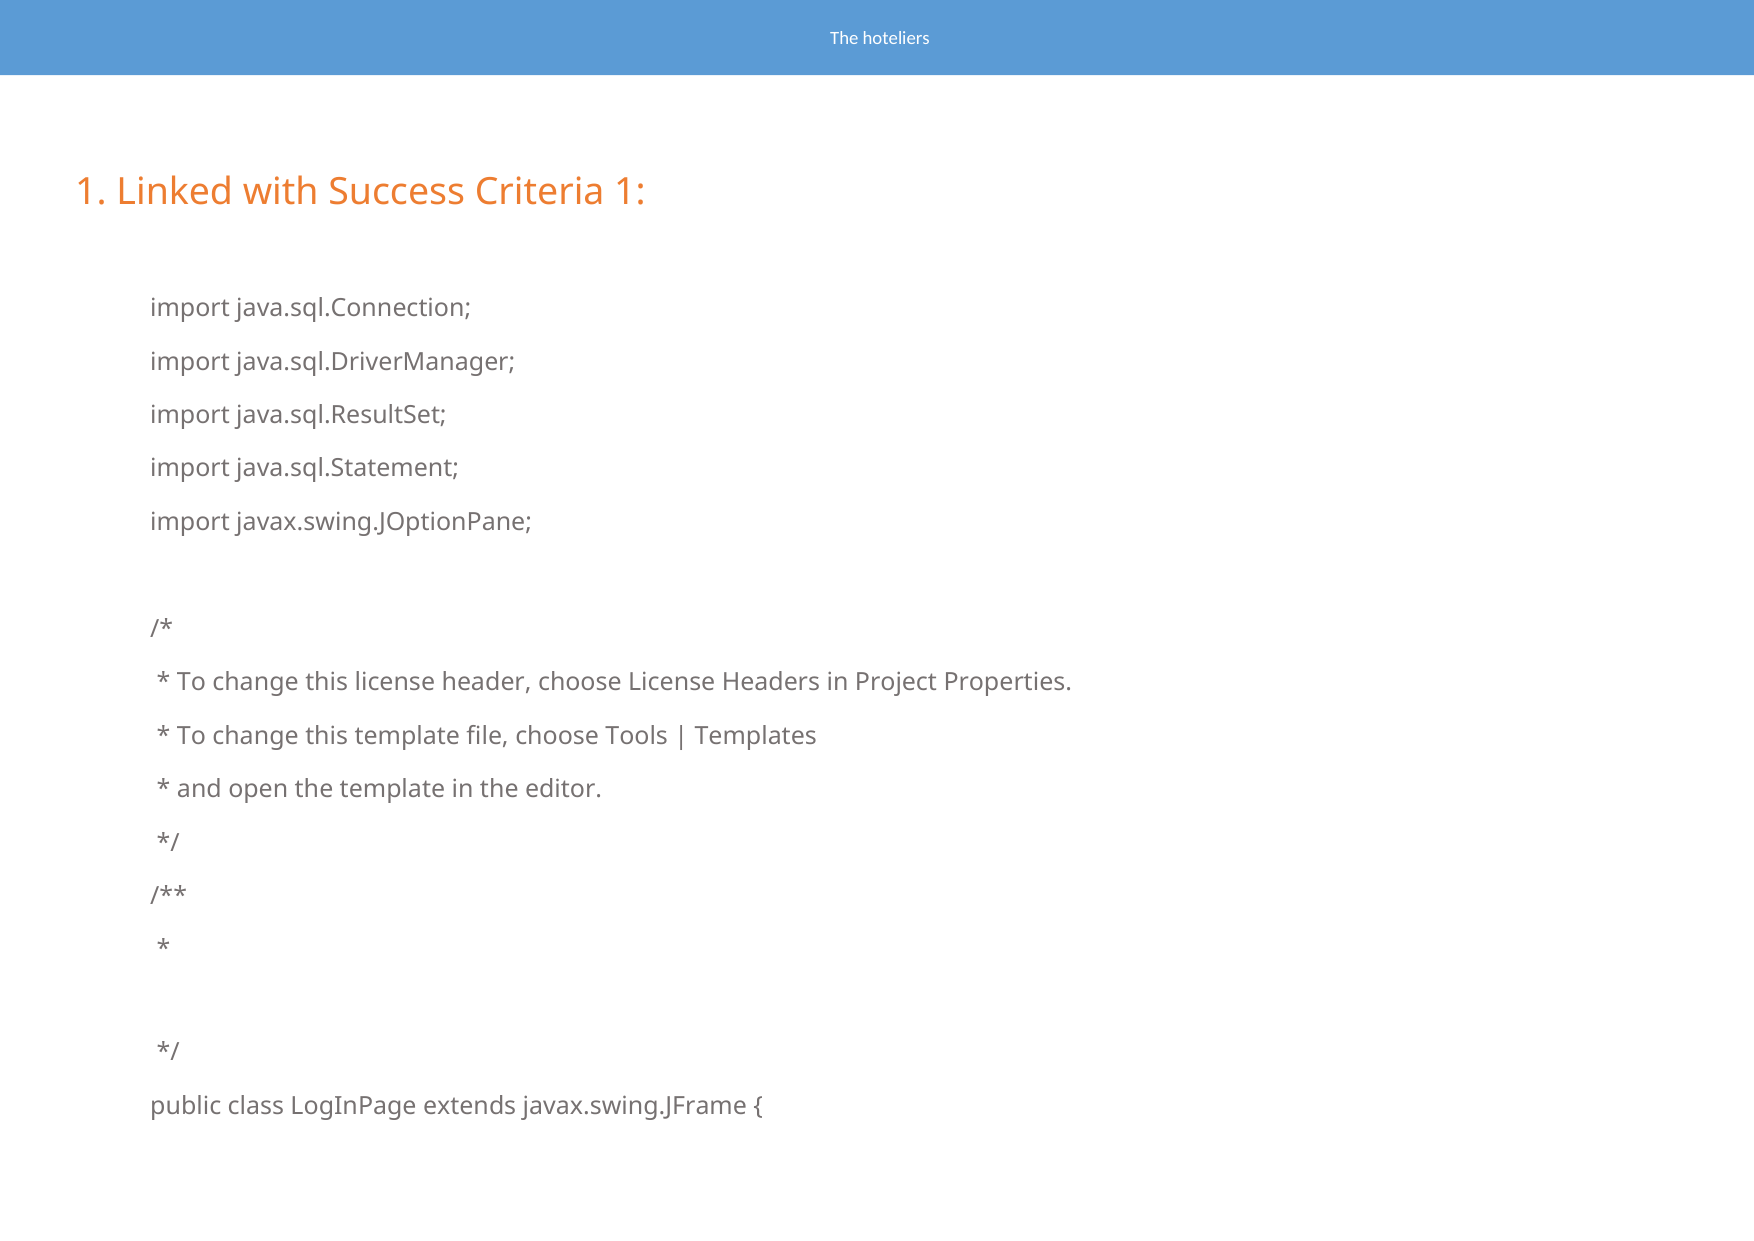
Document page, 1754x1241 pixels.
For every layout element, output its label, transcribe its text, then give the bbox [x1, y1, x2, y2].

text import java.sql.Connection; [75, 290, 1679, 324]
text import java.sql.DriverManager; [75, 343, 1679, 377]
text import java.sql.Statement; [75, 450, 1679, 484]
text import javax.swing.JOptionPane; [75, 503, 1679, 538]
list Linked with Success Criteria 1: [75, 164, 1679, 216]
text * To change this license header, choose License Headers in Project Properties. [75, 664, 1679, 698]
text * To change this template file, choose Tools | Templates [75, 717, 1679, 751]
text /* [75, 610, 1679, 644]
text */ [75, 824, 1679, 858]
text * and open the template in the editor. [75, 771, 1679, 805]
text * [75, 931, 1679, 965]
text */ [75, 1034, 1679, 1068]
text public class LogInPage extends javax.swing.JFrame { [75, 1087, 1679, 1122]
text /** [75, 878, 1679, 912]
text import java.sql.ResultSet; [75, 397, 1679, 431]
